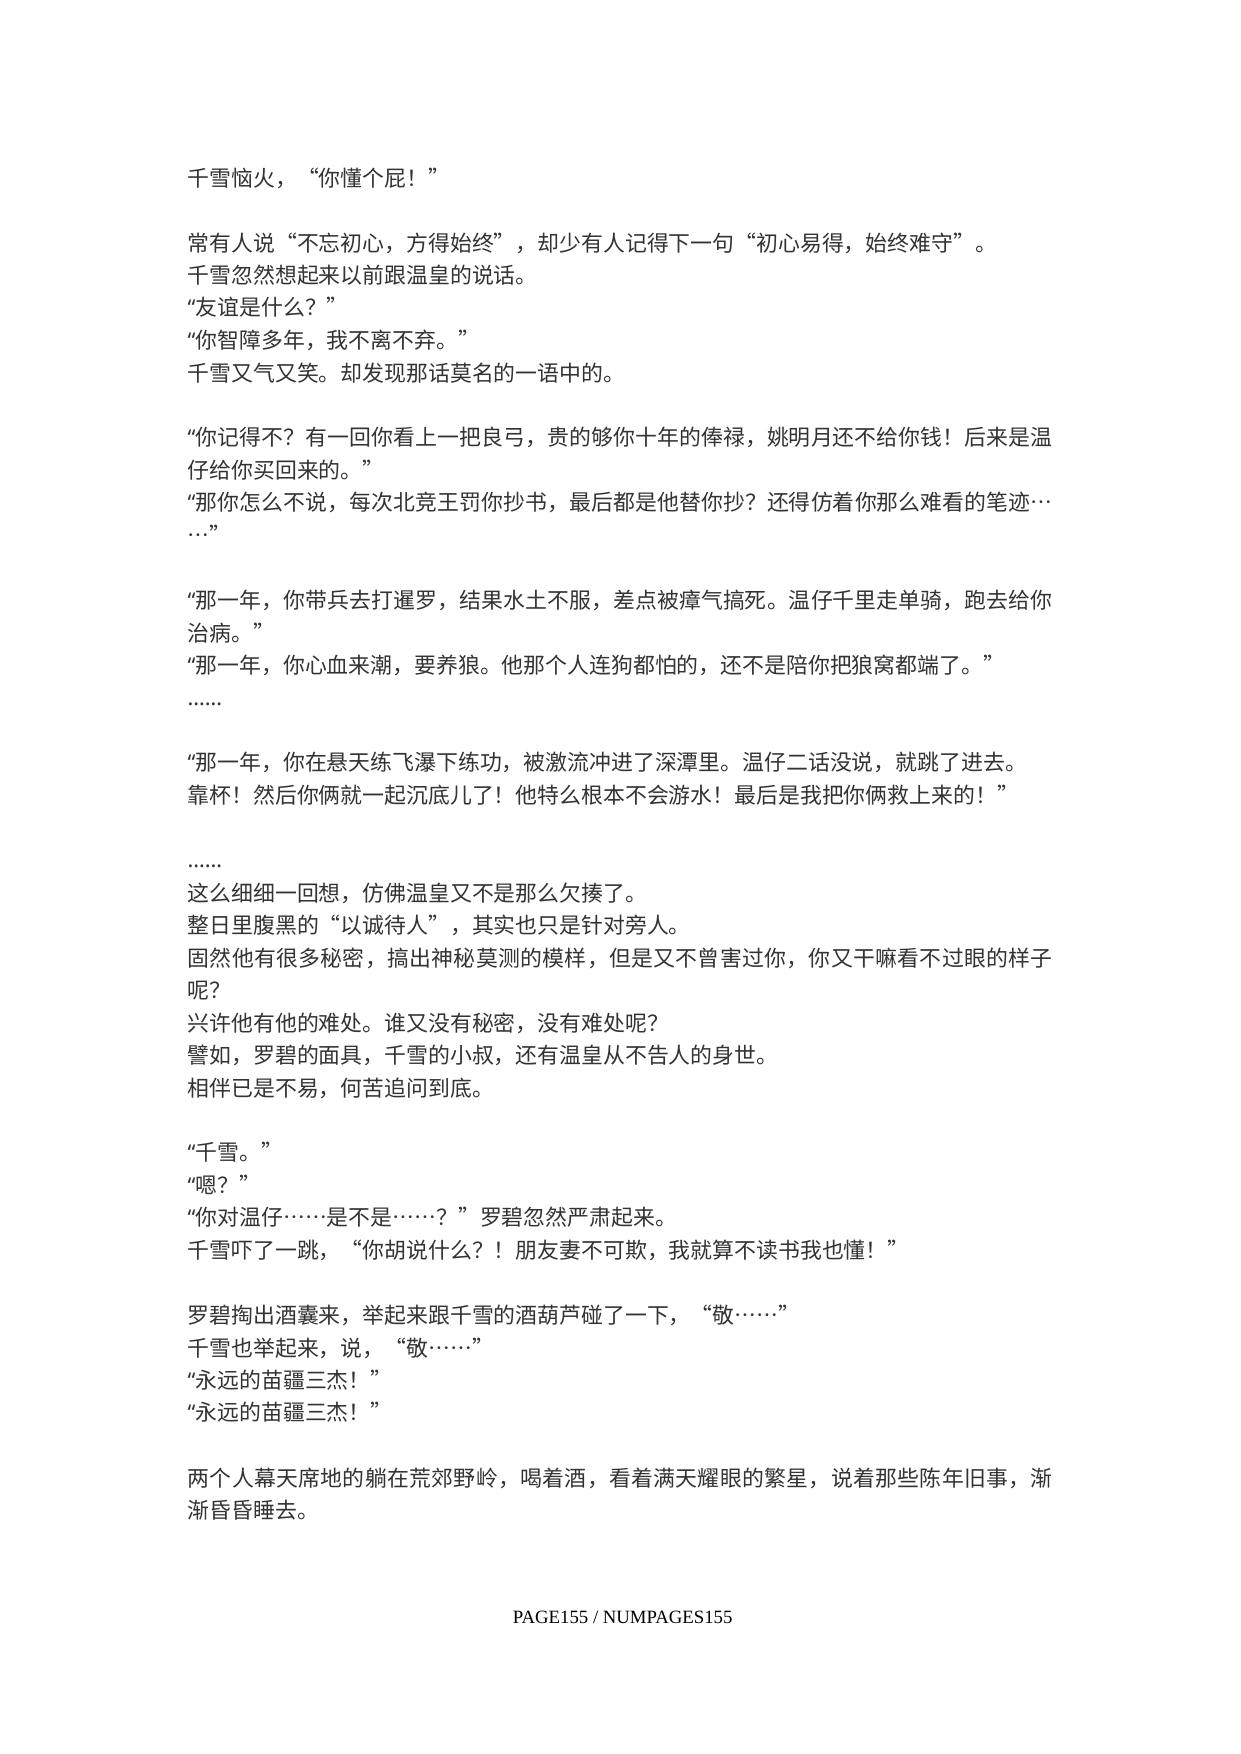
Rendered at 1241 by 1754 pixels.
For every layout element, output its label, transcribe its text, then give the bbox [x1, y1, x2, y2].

text 兴许他有他的难处。谁又没有秘密，没有难处呢？ [187, 1005, 1053, 1038]
text …… [187, 680, 1053, 713]
text 相伴已是不易，何苦追问到底。 [187, 1070, 1053, 1103]
text “千雪。” [187, 1135, 1053, 1168]
text 两个人幕天席地的躺在荒郊野岭，喝着酒，看着满天耀眼的繁星，说着那些陈年旧事，渐渐昏昏睡去。 [187, 1460, 1053, 1525]
text 这么细细一回想，仿佛温皇又不是那么欠揍了。 [187, 875, 1053, 908]
text 千雪也举起来，说，“敬……” [187, 1330, 1053, 1363]
text 整日里腹黑的“以诚待人”，其实也只是针对旁人。 [187, 908, 1053, 940]
text 千雪忽然想起来以前跟温皇的说话。 [187, 258, 1053, 290]
text “那一年，你带兵去打暹罗，结果水土不服，差点被瘴气搞死。温仔千里走单骑，跑去给你治病。” [187, 583, 1053, 648]
text 固然他有很多秘密，搞出神秘莫测的模样，但是又不曾害过你，你又干嘛看不过眼的样子呢？ [187, 940, 1053, 1005]
text “那一年，你心血来潮，要养狼。他那个人连狗都怕的，还不是陪你把狼窝都端了。” [187, 648, 1053, 680]
text 譬如，罗碧的面具，千雪的小叔，还有温皇从不告人的身世。 [187, 1038, 1053, 1070]
text “永远的苗疆三杰！” [187, 1395, 1053, 1428]
text “你记得不？有一回你看上一把良弓，贵的够你十年的俸禄，姚明月还不给你钱！后来是温仔给你买回来的。” [187, 420, 1053, 485]
text “你智障多年，我不离不弃。” [187, 323, 1053, 355]
text 罗碧掏出酒囊来，举起来跟千雪的酒葫芦碰了一下，“敬……” [187, 1298, 1053, 1330]
text “你对温仔……是不是……？”罗碧忽然严肃起来。 [187, 1200, 1053, 1233]
text “永远的苗疆三杰！” [187, 1363, 1053, 1395]
text …… [187, 843, 1053, 875]
text 千雪恼火，“你懂个屁！” [187, 160, 1053, 193]
text 千雪吓了一跳，“你胡说什么？！朋友妻不可欺，我就算不读书我也懂！” [187, 1233, 1053, 1265]
text 常有人说“不忘初心，方得始终”，却少有人记得下一句“初心易得，始终难守”。 [187, 225, 1053, 258]
text 靠杯！然后你俩就一起沉底儿了！他特么根本不会游水！最后是我把你俩救上来的！” [187, 778, 1053, 810]
text “那你怎么不说，每次北竞王罚你抄书，最后都是他替你抄？还得仿着你那么难看的笔迹……” [187, 485, 1053, 550]
text “那一年，你在悬天练飞瀑下练功，被激流冲进了深潭里。温仔二话没说，就跳了进去。 [187, 745, 1053, 778]
text 千雪又气又笑。却发现那话莫名的一语中的。 [187, 355, 1053, 388]
text “友谊是什么？” [187, 290, 1053, 323]
text “嗯？” [187, 1168, 1053, 1200]
